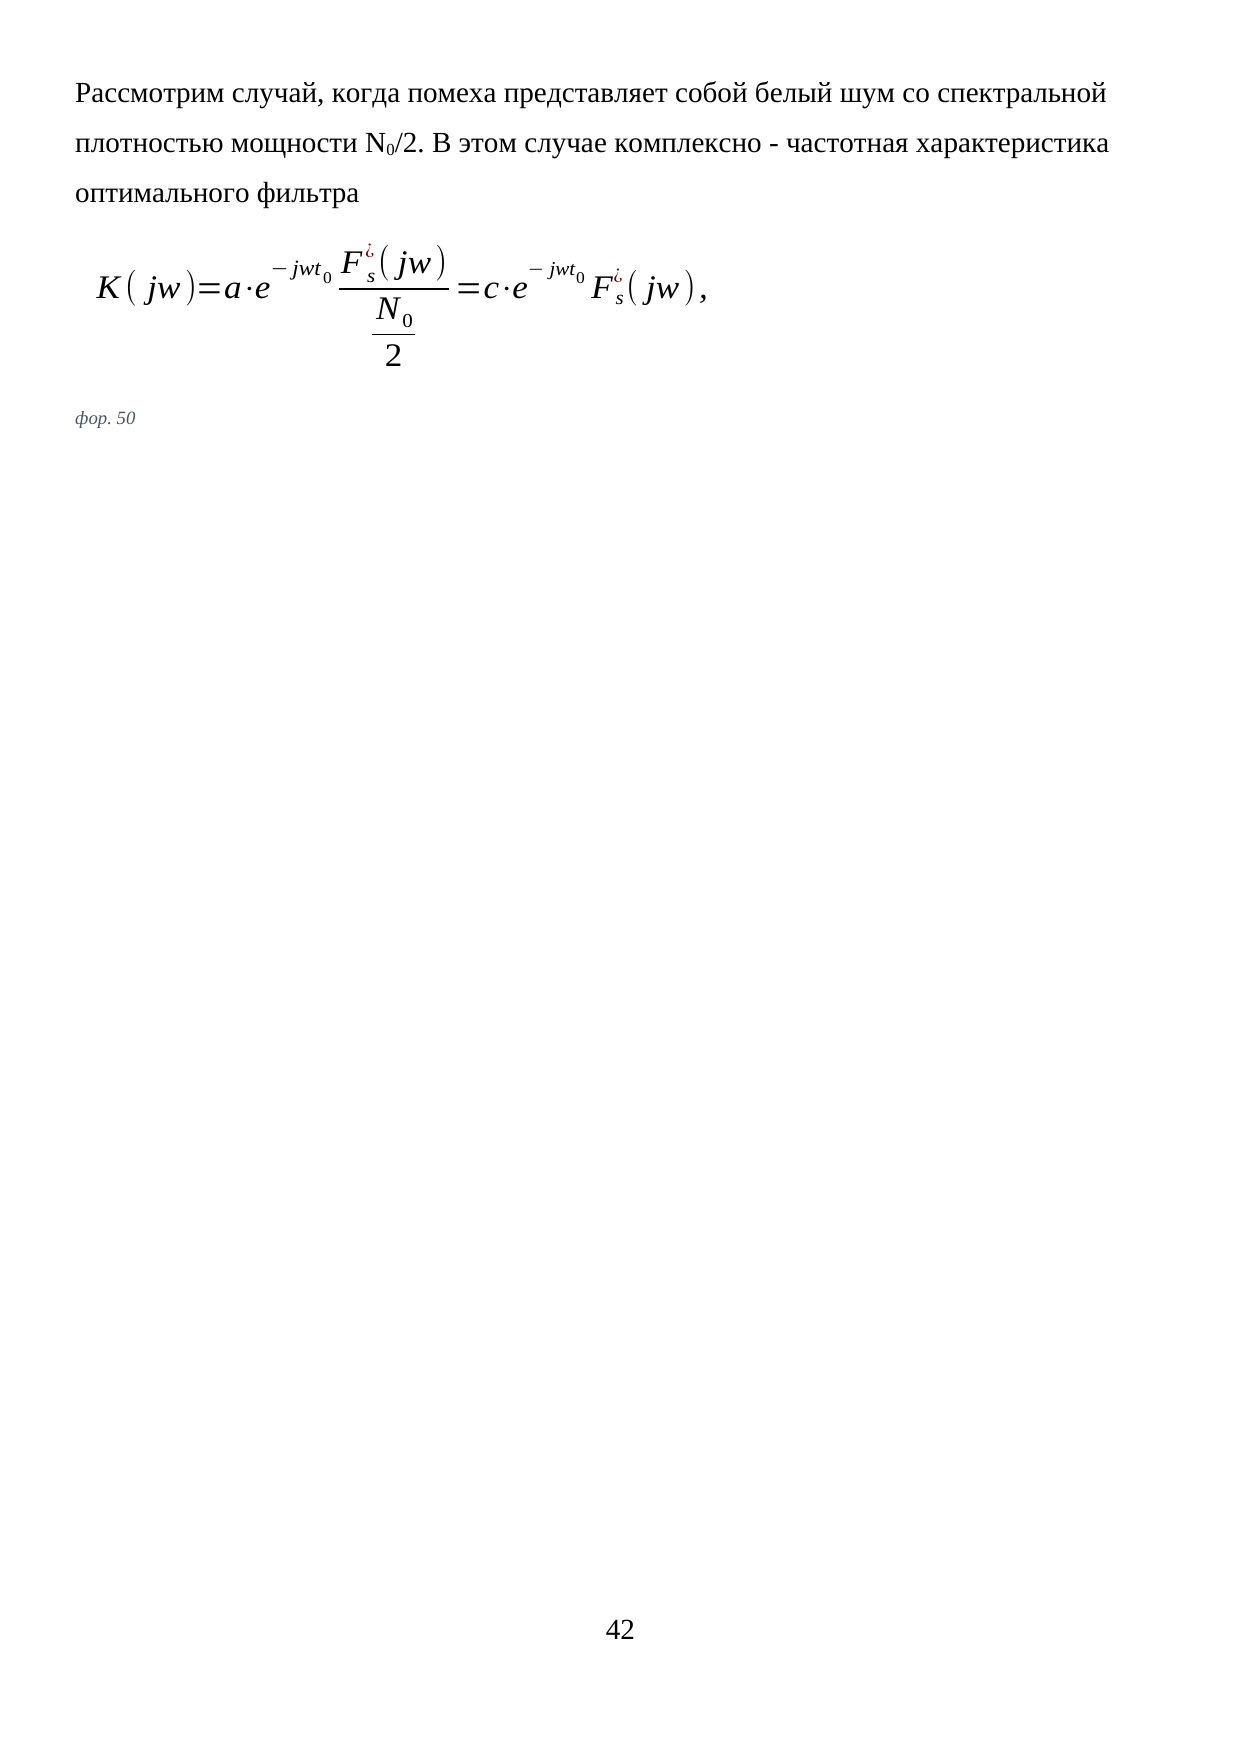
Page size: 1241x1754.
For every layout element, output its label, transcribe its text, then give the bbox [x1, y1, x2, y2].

text фор. 50 [75, 407, 1165, 428]
text Рассмотрим случай, когда помеха представляет собой белый шум со спектральной плотностью мощности N0/2. В этом случае комплексно - частотная характеристика оптимального фильтра [75, 75, 1165, 209]
